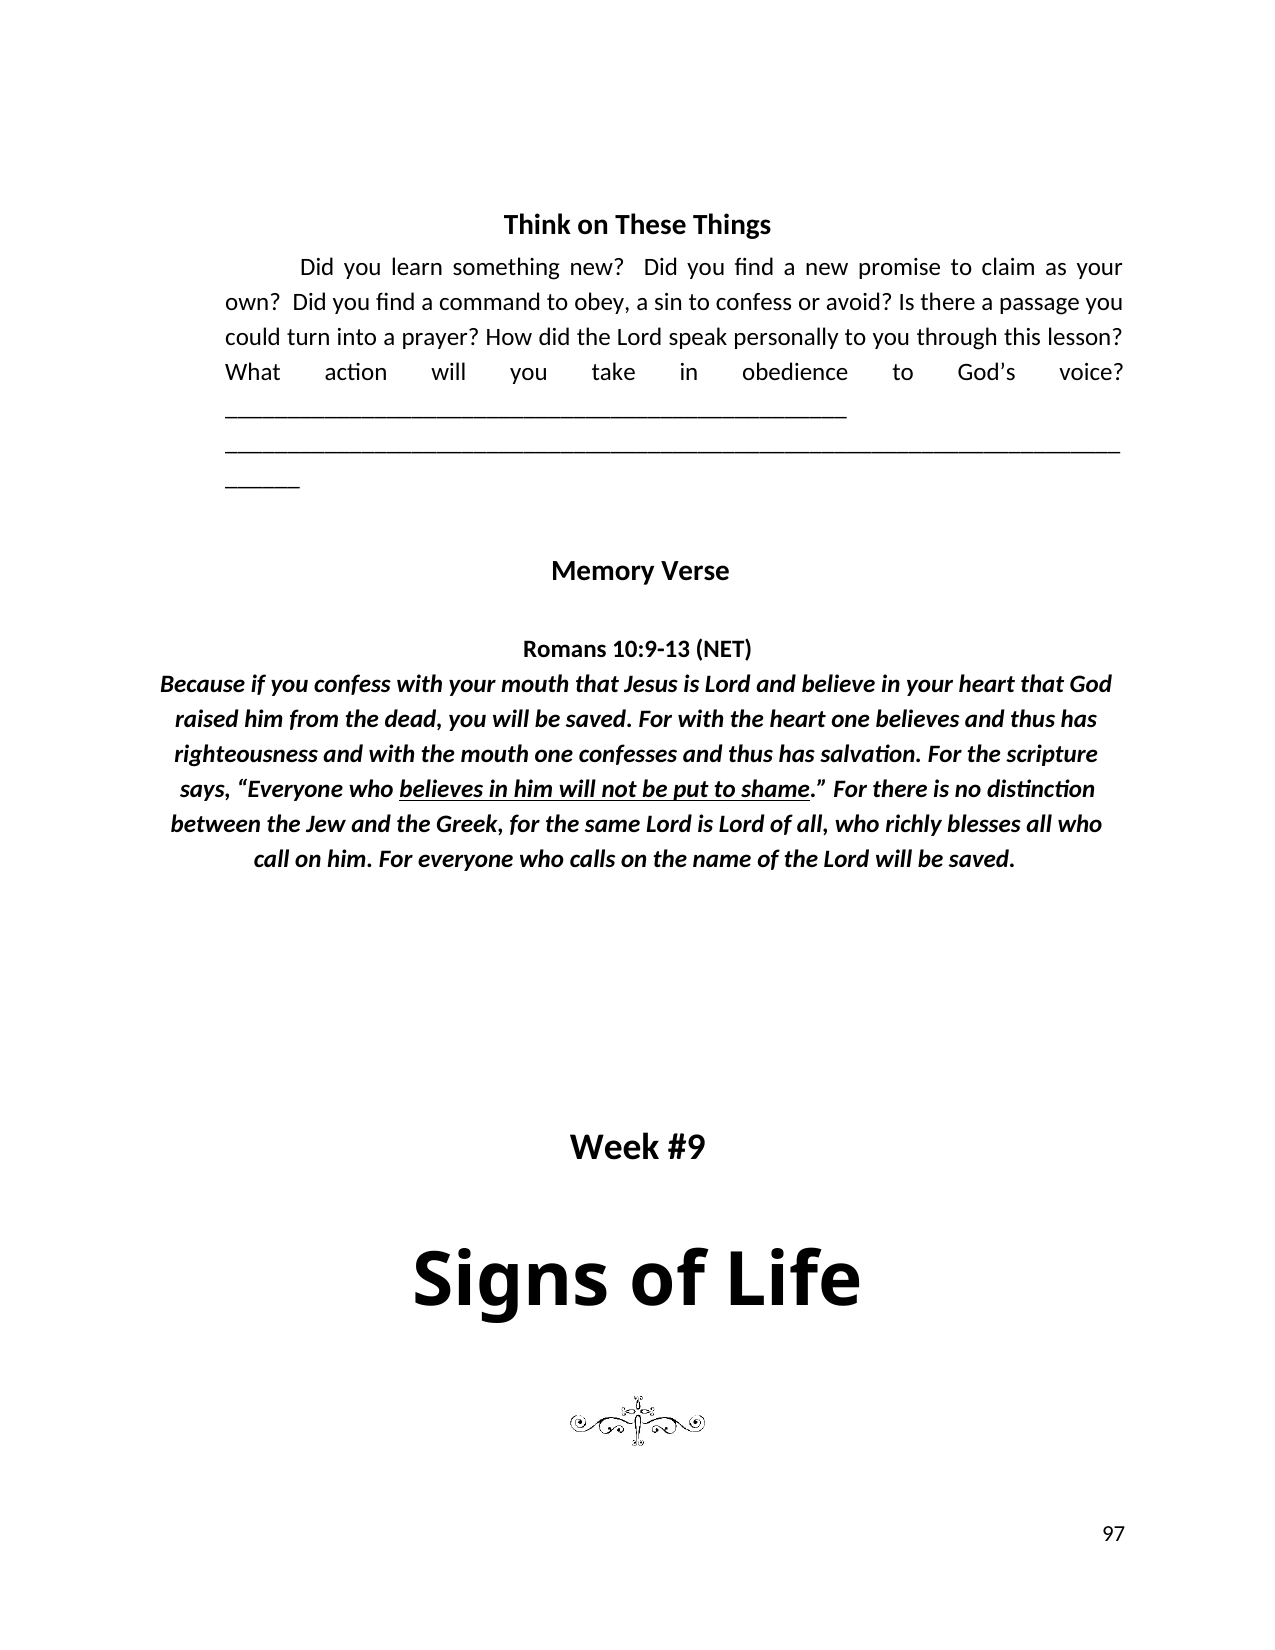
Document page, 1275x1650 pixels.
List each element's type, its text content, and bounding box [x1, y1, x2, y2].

list Memory Verse [150, 552, 1125, 587]
subtitle Think on These Things [150, 206, 1125, 241]
text Romans 10:9-13 (NET) [150, 634, 1125, 664]
text Because if you confess with your mouth that Jesus is Lord and believe in your heart that God raised him from the dead, you will be saved. For with the heart one believes and thus has righteousness and with the mouth one confesses and thus has salvation. For the scripture says, “Everyone who believes in him will not be put to shame.” For there is no distinction between the Jew and the Greek, for the same Lord is Lord of all, who richly blesses all who call on him. For everyone who calls on the name of the Lord will be saved. [150, 669, 1125, 874]
subtitle Did you learn something new? Did you find a new promise to claim as your own? Did you find a command to obey, a sin to confess or avoid? Is there a passage you could turn into a prayer? How did the Lord speak personally to you through this lesson? What action will you take in obedience to God’s voice? __________________________________________________ ______________________________________________________________________________ [225, 251, 1125, 491]
list Week #9 [150, 1123, 1125, 1169]
picture [570, 1396, 705, 1446]
subtitle Signs of Life [150, 1226, 1125, 1328]
